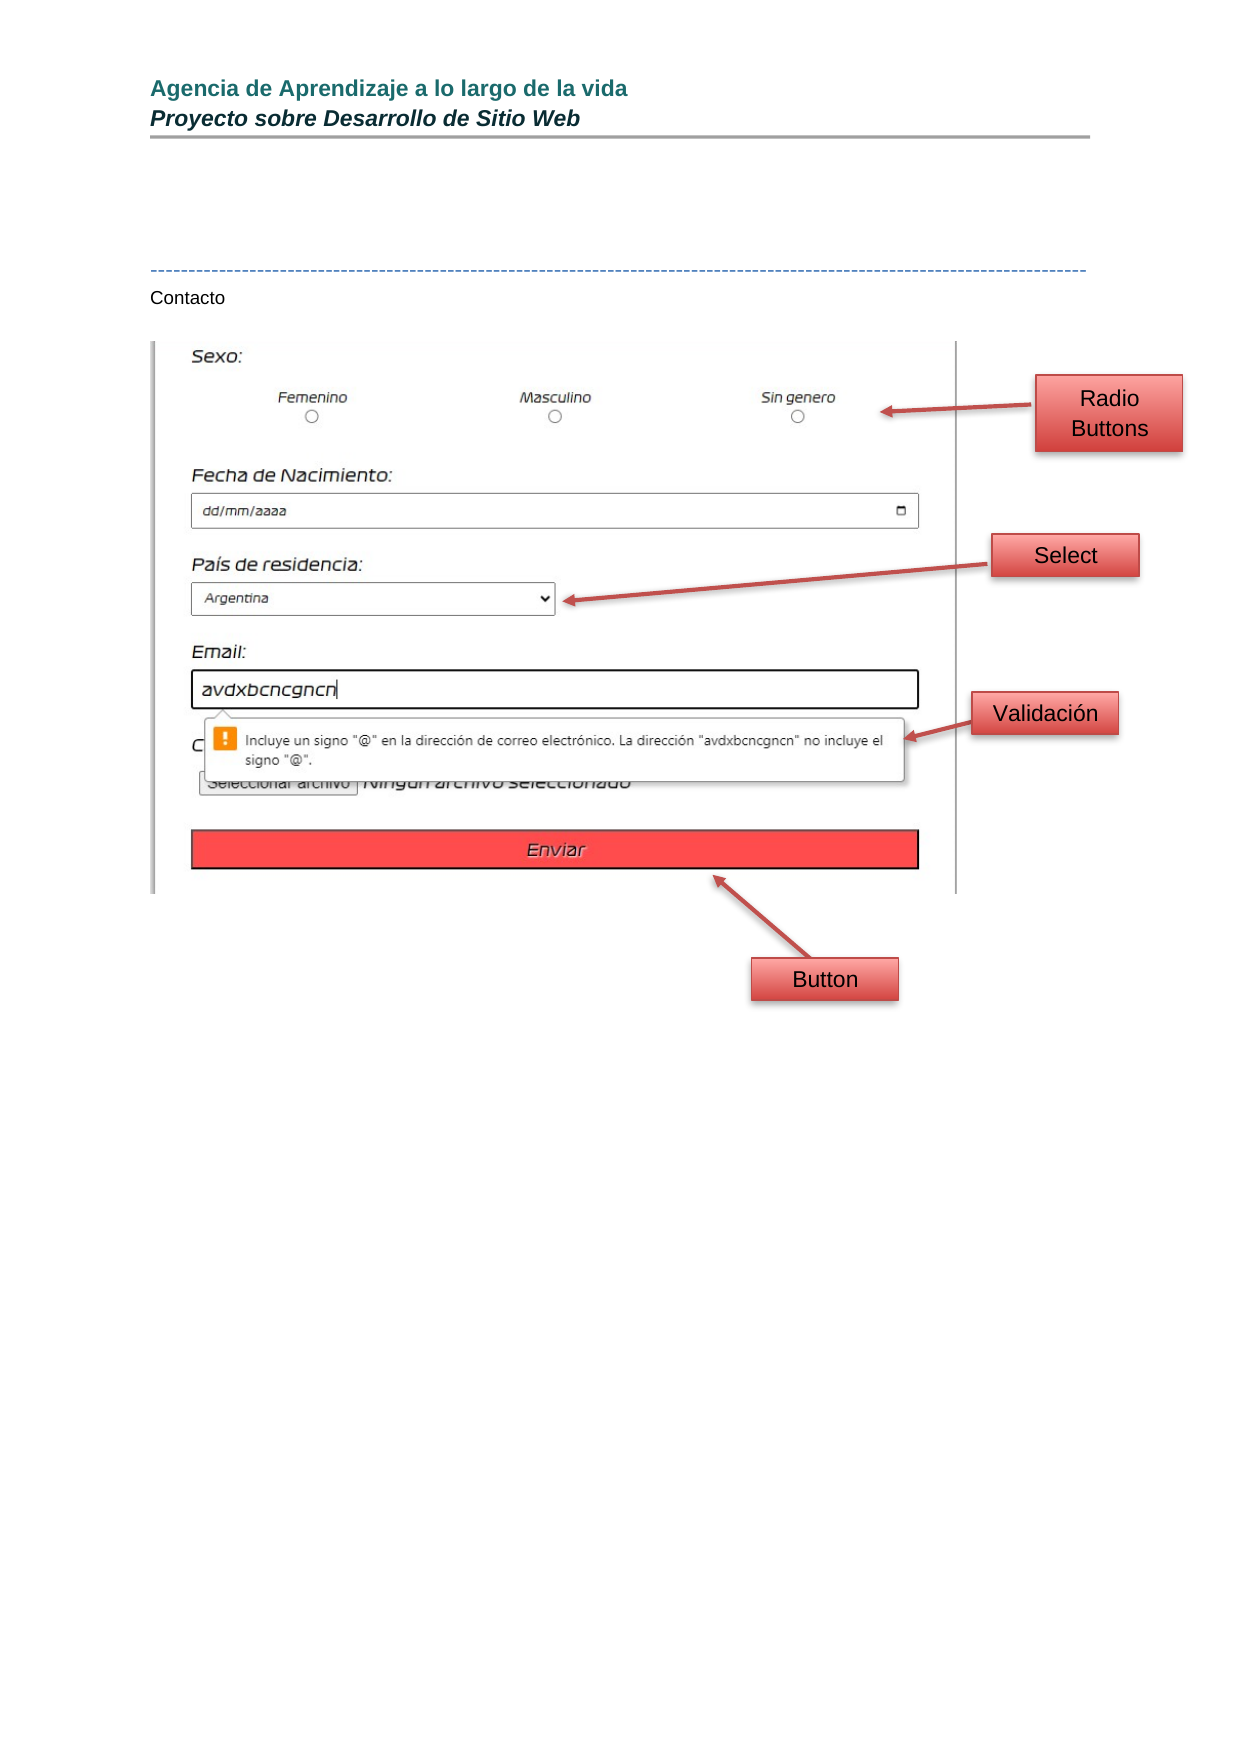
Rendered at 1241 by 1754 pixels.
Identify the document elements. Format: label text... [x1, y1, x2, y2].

text Contacto [150, 286, 1090, 308]
picture [150, 341, 957, 894]
text --------------------------------------------------------------------------------------------------------------------------- [150, 256, 1090, 283]
